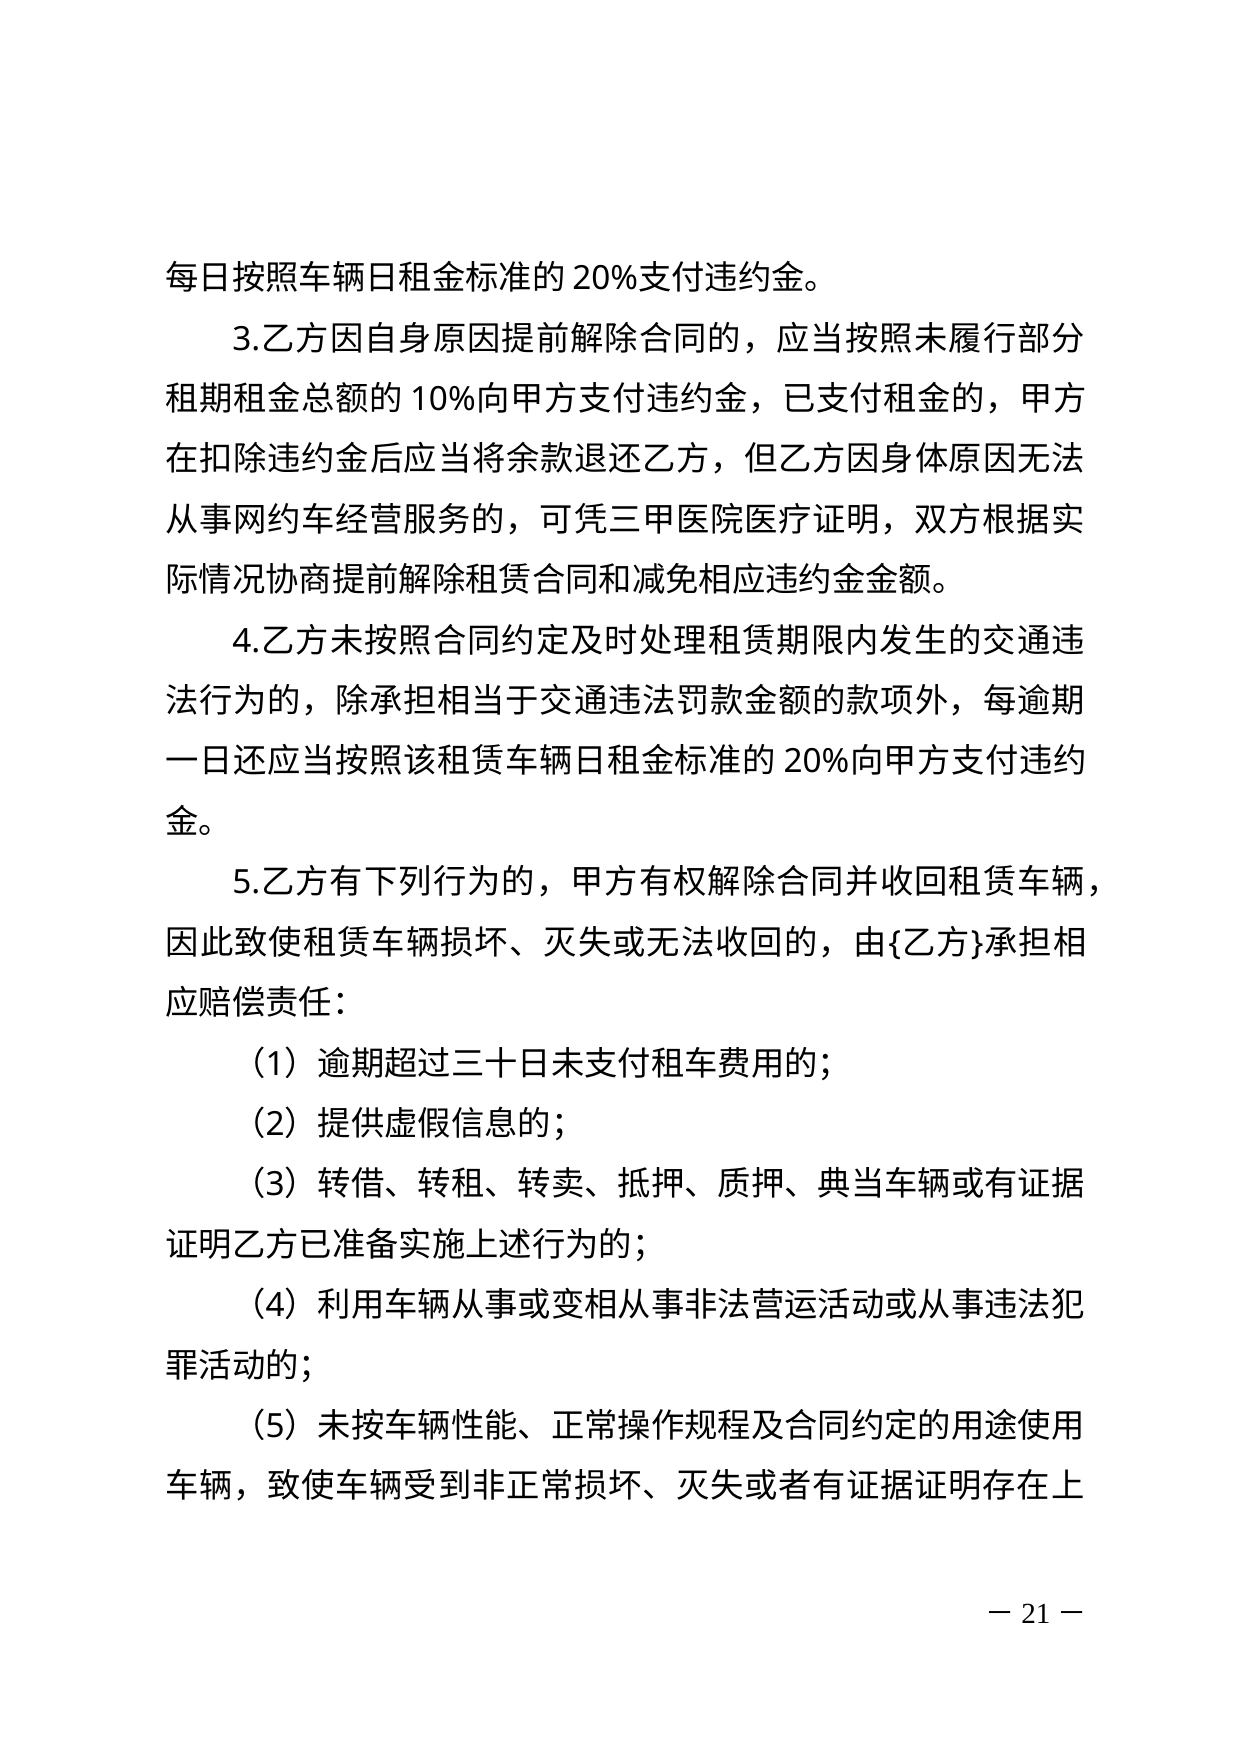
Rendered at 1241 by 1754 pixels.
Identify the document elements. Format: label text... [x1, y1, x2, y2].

text 5.乙方有下列行为的，甲方有权解除合同并收回租赁车辆，因此致使租赁车辆损坏、灭失或无法收回的，由{乙方}承担相应赔偿责任： [165, 845, 1087, 1027]
text 3.乙方因自身原因提前解除合同的，应当按照未履行部分租期租金总额的10%向甲方支付违约金，已支付租金的，甲方在扣除违约金后应当将余款退还乙方，但乙方因身体原因无法从事网约车经营服务的，可凭三甲医院医疗证明，双方根据实际情况协商提前解除租赁合同和减免相应违约金金额。 [165, 302, 1087, 604]
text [165, 241, 1087, 302]
text （3）转借、转租、转卖、抵押、质押、典当车辆或有证据证明乙方已准备实施上述行为的； [165, 1147, 1087, 1268]
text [165, 1389, 1087, 1510]
text （4）利用车辆从事或变相从事非法营运活动或从事违法犯罪活动的； [165, 1268, 1087, 1389]
text 4.乙方未按照合同约定及时处理租赁期限内发生的交通违法行为的，除承担相当于交通违法罚款金额的款项外，每逾期一日还应当按照该租赁车辆日租金标准的20%向甲方支付违约金。 [165, 604, 1087, 845]
text （1）逾期超过三十日未支付租车费用的； [165, 1027, 1087, 1087]
text （2）提供虚假信息的； [165, 1087, 1087, 1147]
